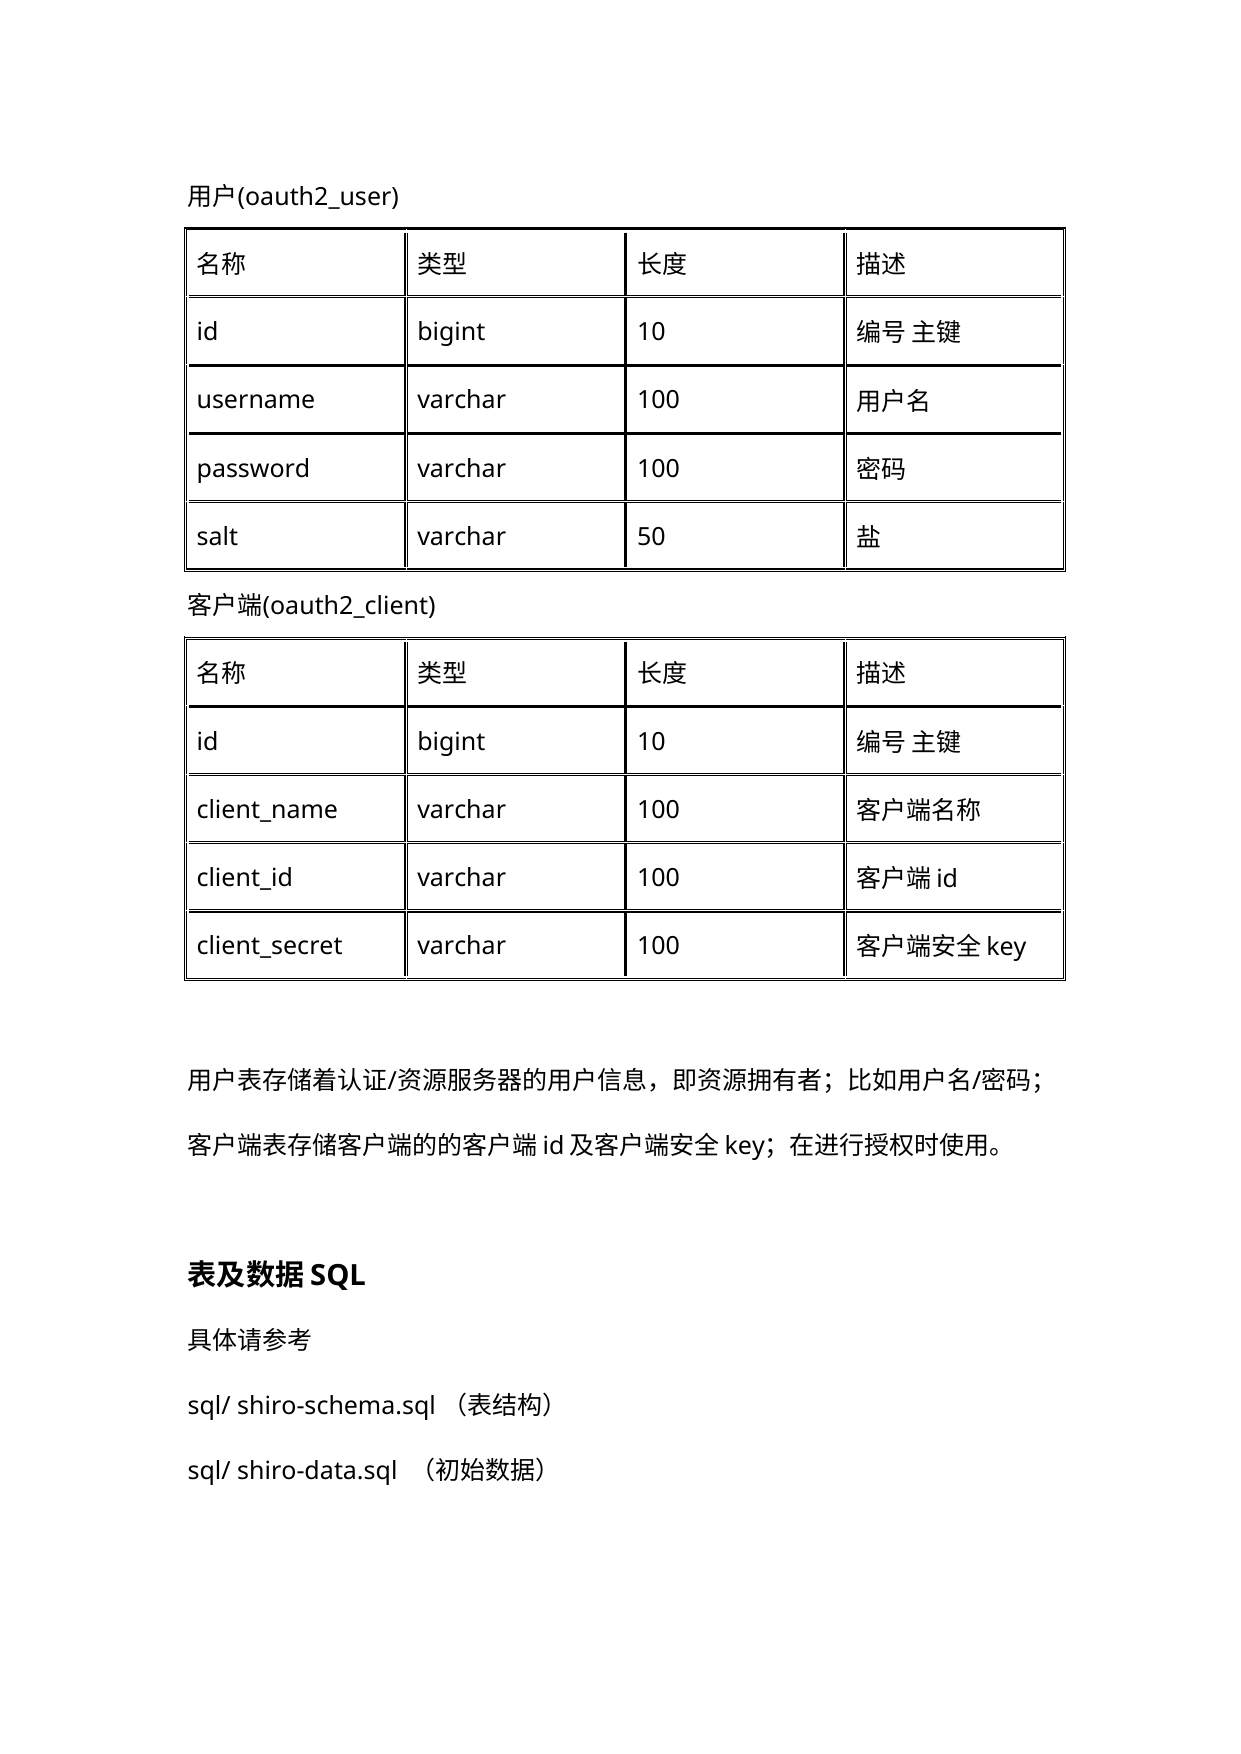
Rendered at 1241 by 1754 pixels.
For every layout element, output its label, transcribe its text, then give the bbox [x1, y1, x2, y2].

table_header 长度 [626, 640, 845, 704]
table_cell 100 [627, 367, 843, 432]
table_header 描述 [845, 230, 1063, 295]
table_cell varchar [406, 912, 626, 977]
table_cell 盐 [845, 500, 1063, 568]
table_cell 10 [627, 298, 843, 363]
table_cell password [187, 432, 404, 500]
table_cell 100 [627, 776, 843, 841]
table_cell salt [187, 500, 406, 568]
table_cell 客户端名称 [847, 773, 1063, 841]
table_header 长度 [626, 230, 845, 295]
table_cell 50 [626, 503, 845, 568]
table_cell varchar [408, 844, 624, 909]
table_cell 客户端安全key [845, 909, 1064, 977]
text 具体请参考 [187, 1306, 1053, 1371]
table_cell id [187, 295, 405, 363]
table_cell 100 [627, 435, 843, 500]
table_cell 10 [627, 708, 843, 773]
table_cell 密码 [847, 432, 1063, 500]
table_header 名称 [187, 640, 406, 704]
table_cell client_name [187, 773, 405, 841]
table_cell varchar [406, 503, 626, 568]
table_cell username [185, 364, 404, 432]
table_cell bigint [408, 298, 624, 363]
table_cell client_id [187, 841, 405, 909]
text 表及数据SQL [187, 1241, 1053, 1306]
table_cell 客户端id [847, 841, 1063, 909]
table_header 名称 [187, 230, 406, 295]
table_cell 100 [626, 913, 845, 977]
table_cell 编号 主键 [847, 295, 1063, 363]
table_cell varchar [408, 776, 624, 841]
text sql/ shiro-schema.sql （表结构） [187, 1371, 1053, 1436]
text 用户表存储着认证/资源服务器的用户信息，即资源拥有者；比如用户名/密码；客户端表存储客户端的的客户端id及客户端安全key；在进行授权时使用。 [187, 1046, 1053, 1176]
table_header 类型 [406, 230, 626, 295]
text sql/ shiro-data.sql （初始数据） [187, 1436, 1053, 1501]
table_cell client_secret [185, 909, 406, 977]
table_cell bigint [408, 708, 624, 773]
table_cell 100 [627, 844, 843, 909]
text 用户(oauth2_user) [187, 162, 1053, 227]
table_cell 编号 主键 [847, 705, 1064, 773]
text 客户端(oauth2_client) [187, 572, 1053, 636]
table_cell varchar [408, 367, 624, 432]
table_cell varchar [408, 435, 624, 500]
table_header 类型 [406, 640, 626, 704]
table_header 描述 [845, 640, 1063, 704]
table_cell id [185, 705, 404, 773]
table_cell 用户名 [847, 364, 1064, 432]
